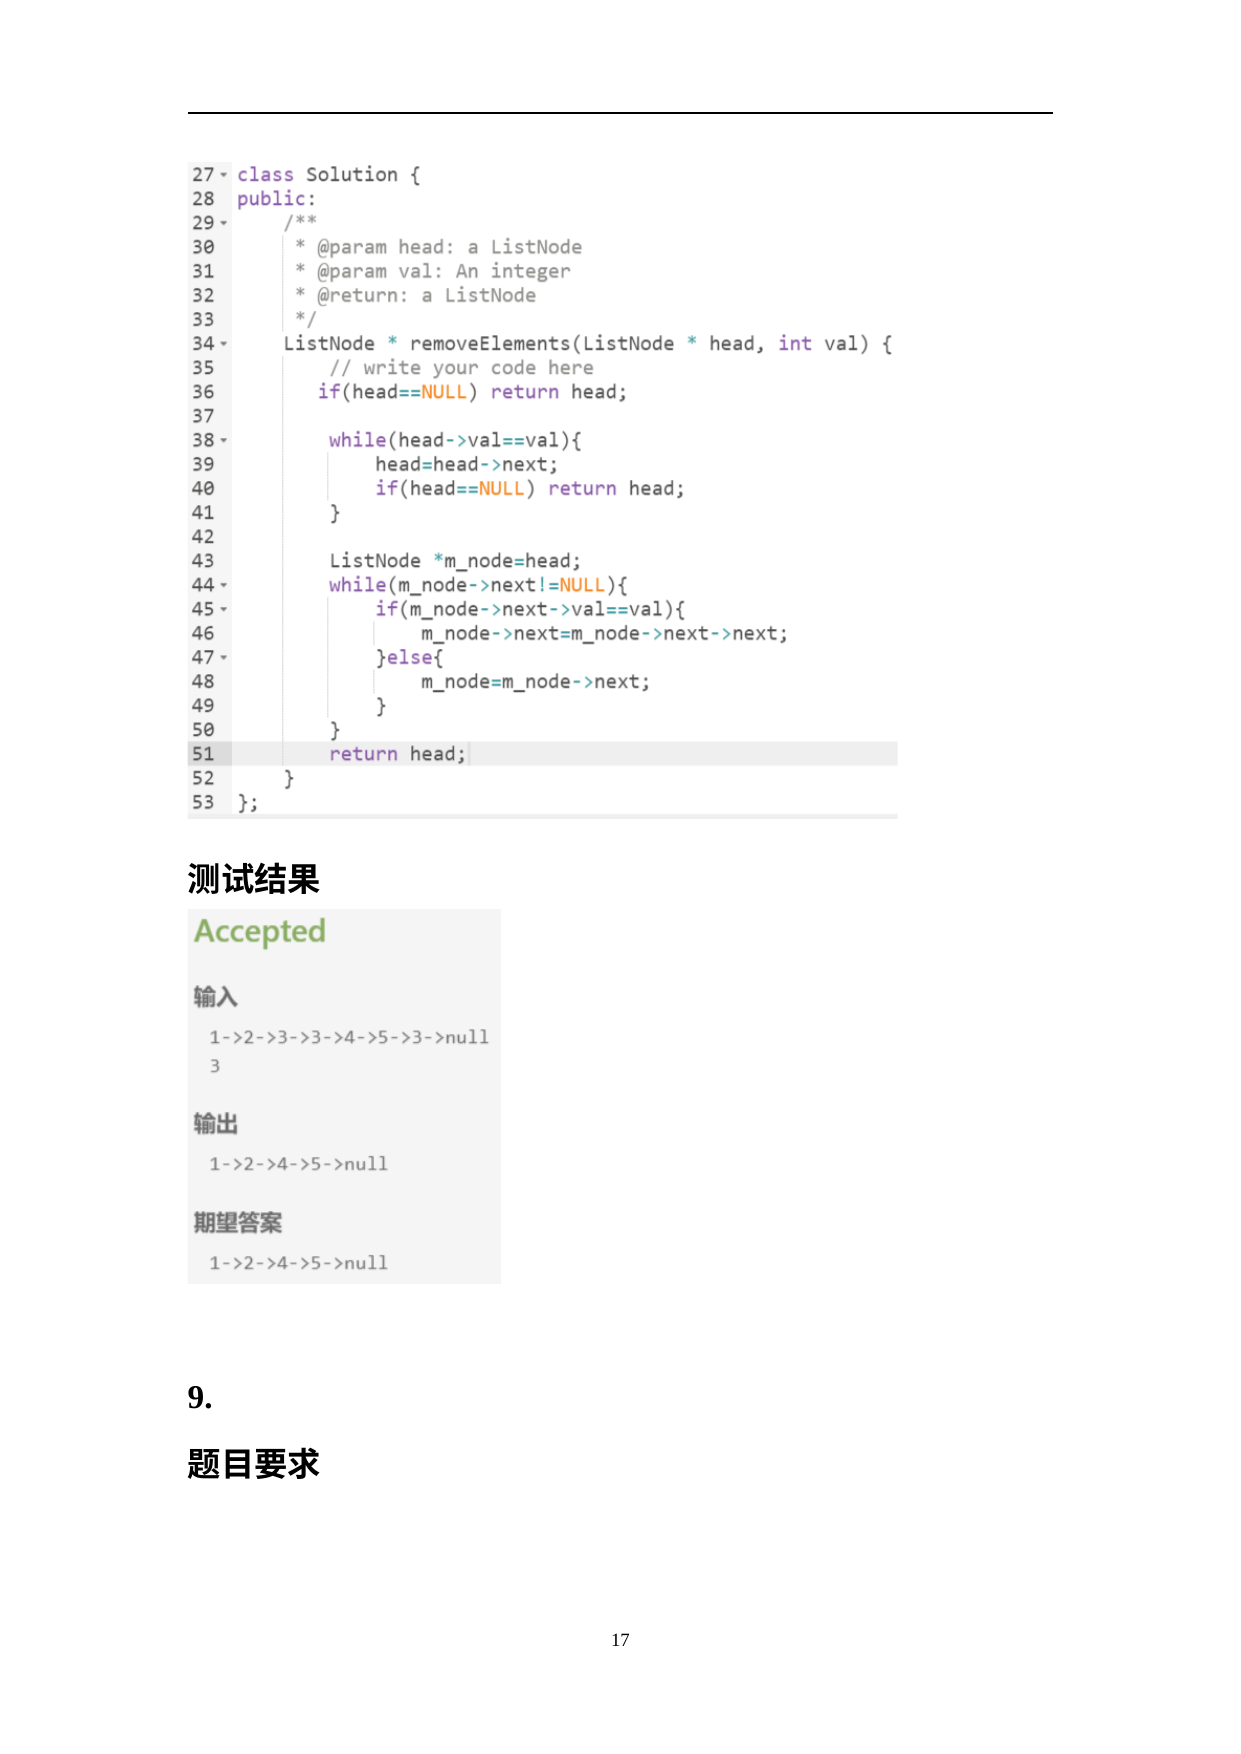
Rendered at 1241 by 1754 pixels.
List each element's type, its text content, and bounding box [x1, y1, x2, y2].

text 9. [187, 1364, 1053, 1429]
picture [187, 162, 898, 819]
text 测试结果 [187, 844, 1053, 909]
picture [187, 909, 502, 1284]
text 题目要求 [187, 1429, 1053, 1494]
